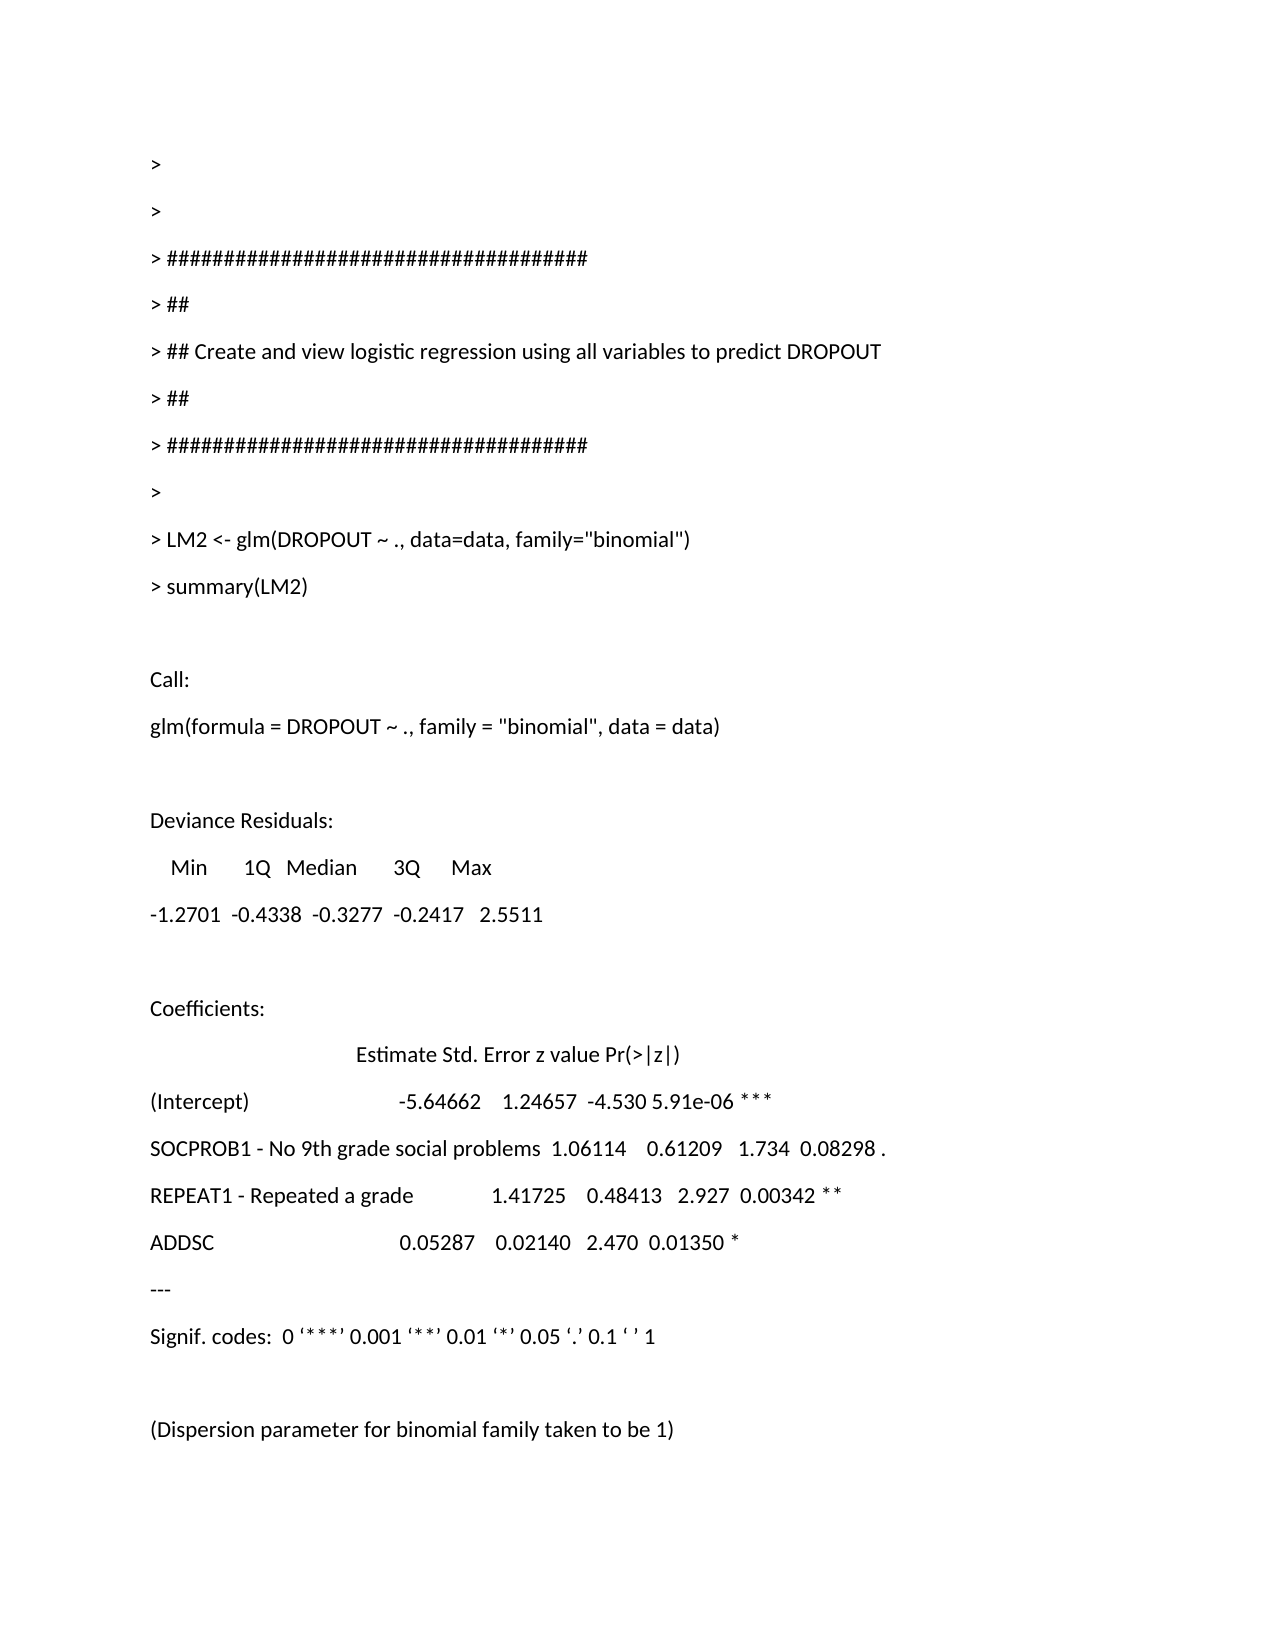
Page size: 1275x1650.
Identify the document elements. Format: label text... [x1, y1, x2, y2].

text Estimate Std. Error z value Pr(>|z|) [150, 1041, 1125, 1069]
text > [150, 478, 1125, 506]
text Signif. codes: 0 ‘***’ 0.001 ‘**’ 0.01 ‘*’ 0.05 ‘.’ 0.1 ‘ ’ 1 [150, 1322, 1125, 1350]
text > ## [150, 384, 1125, 412]
text > LM2 <- glm(DROPOUT ~ ., data=data, family="binomial") [150, 525, 1125, 553]
text (Intercept) -5.64662 1.24657 -4.530 5.91e-06 *** [150, 1087, 1125, 1116]
text Min 1Q Median 3Q Max [150, 853, 1125, 881]
text > [150, 197, 1125, 225]
text REPEAT1 - Repeated a grade 1.41725 0.48413 2.927 0.00342 ** [150, 1181, 1125, 1209]
text Coefficients: [150, 994, 1125, 1022]
text glm(formula = DROPOUT ~ ., family = "binomial", data = data) [150, 712, 1125, 741]
text > ##################################### [150, 431, 1125, 459]
text > ## [150, 291, 1125, 319]
text -1.2701 -0.4338 -0.3277 -0.2417 2.5511 [150, 900, 1125, 928]
text Call: [150, 666, 1125, 694]
text Deviance Residuals: [150, 806, 1125, 834]
text > ## Create and view logistic regression using all variables to predict DROPOUT [150, 337, 1125, 366]
text ADDSC 0.05287 0.02140 2.470 0.01350 * [150, 1228, 1125, 1256]
text > [150, 150, 1125, 178]
text > summary(LM2) [150, 572, 1125, 600]
text (Dispersion parameter for binomial family taken to be 1) [150, 1416, 1125, 1444]
text SOCPROB1 - No 9th grade social problems 1.06114 0.61209 1.734 0.08298 . [150, 1134, 1125, 1162]
text --- [150, 1275, 1125, 1303]
text > ##################################### [150, 244, 1125, 272]
